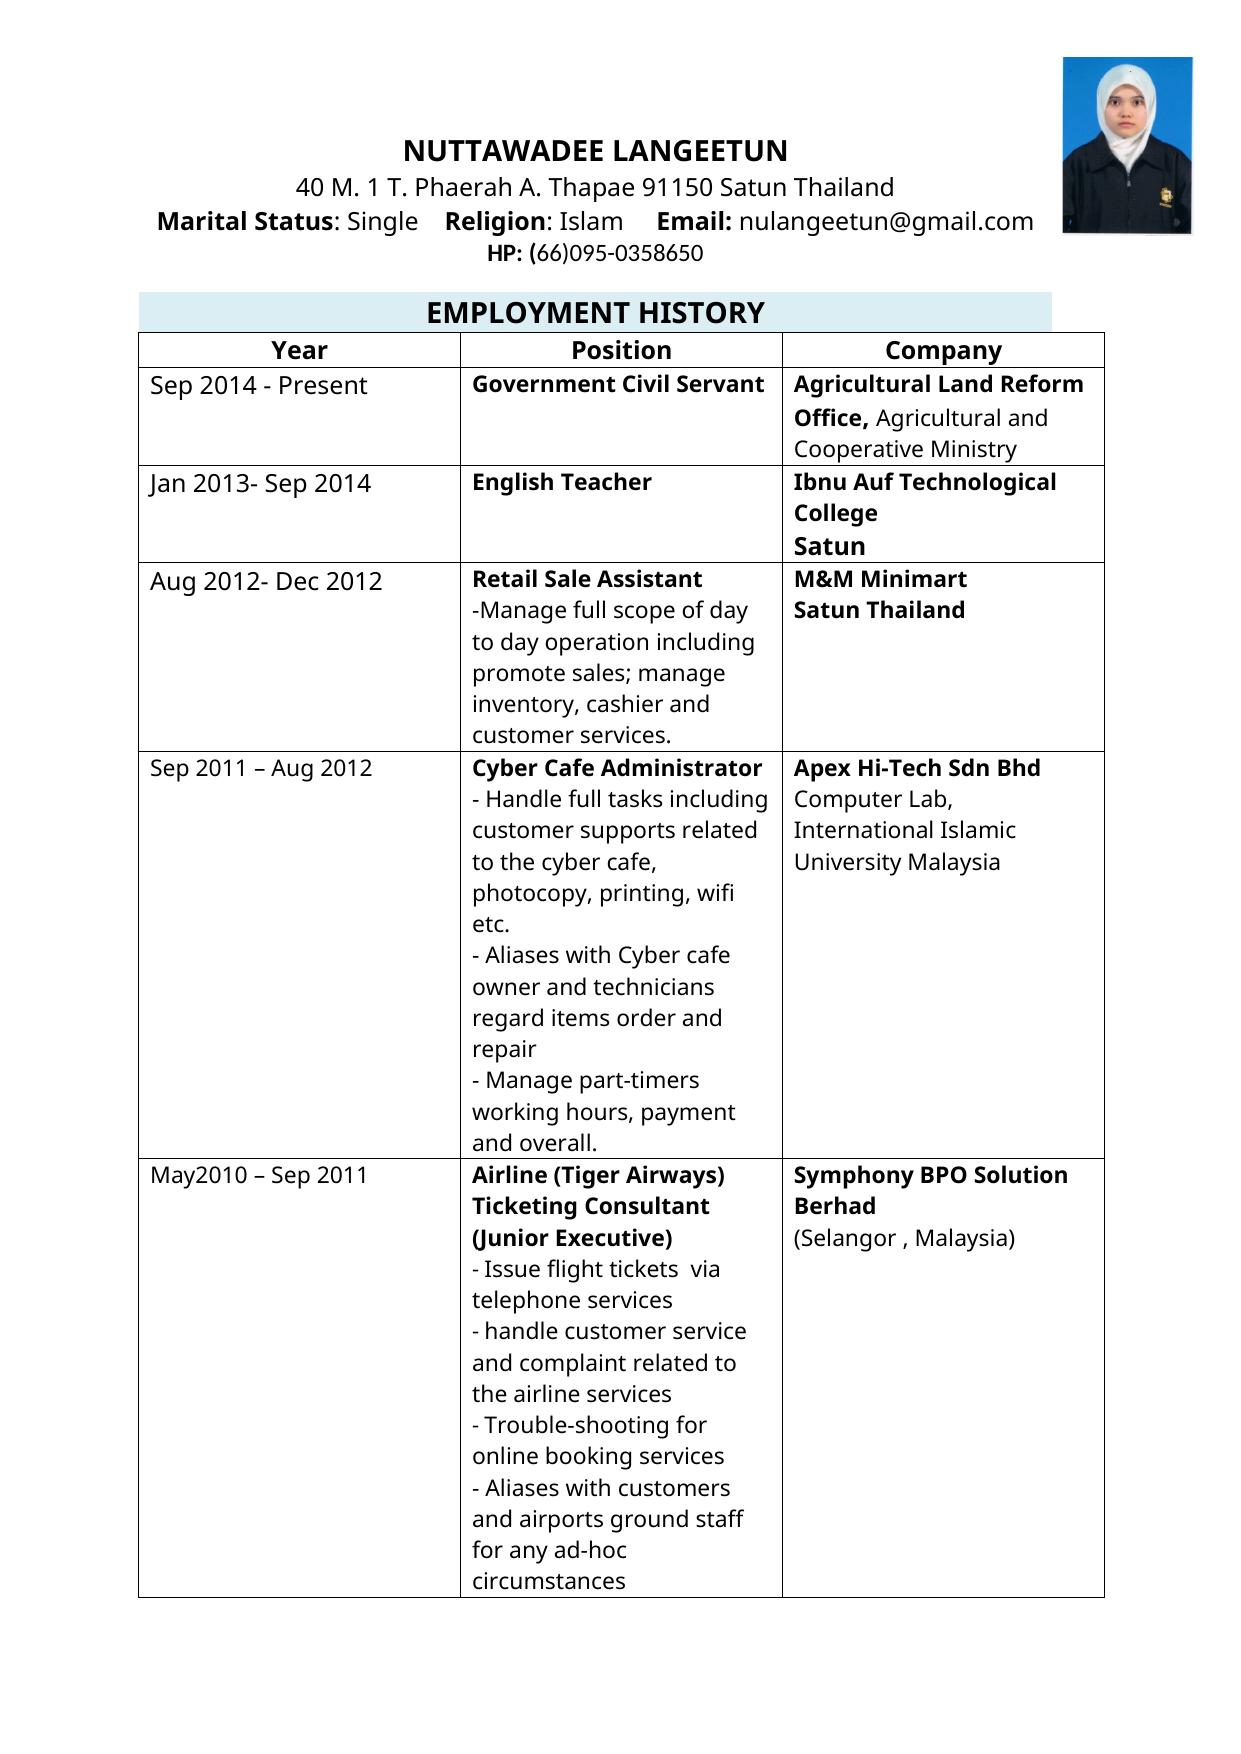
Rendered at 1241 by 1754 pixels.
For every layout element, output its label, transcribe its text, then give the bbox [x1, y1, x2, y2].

picture [1062, 57, 1194, 233]
table_cell Sep 2014 - Present [139, 368, 460, 464]
table_cell Government Civil Servant [461, 368, 782, 464]
table_cell EMPLOYMENT HISTORY [139, 292, 1052, 332]
table_header Position [461, 333, 782, 367]
table_header Company [783, 333, 1104, 367]
table_cell English Teacher [461, 466, 782, 562]
table_header NUTTAWADEE LANGEETUN 40 M. 1 T. Phaerah A. Thapae 91150 Satun Thailand Marital Status: Single Religion: Islam Email: nulangeetun@gmail.com HP: (66)095-0358650 [139, 130, 1052, 292]
table_cell Agricultural Land Reform Office, Agricultural and Cooperative Ministry [783, 368, 1104, 464]
table_cell Cyber Cafe Administrator - Handle full tasks including customer supports related to the cyber cafe, photocopy, printing, wifi etc. - Aliases with Cyber cafe owner and technicians regard items order and repair - Manage part-timers working hours, payment and overall. [461, 752, 782, 1158]
table_cell Jan 2013- Sep 2014 [139, 466, 460, 562]
table_cell Ibnu Auf Technological College Satun [783, 466, 1104, 562]
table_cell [139, 1159, 460, 1597]
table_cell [783, 1159, 1104, 1597]
table_cell Retail Sale Assistant -Manage full scope of day to day operation including promote sales; manage inventory, cashier and customer services. [461, 563, 782, 751]
table_cell Apex Hi-Tech Sdn Bhd Computer Lab, International Islamic University Malaysia [783, 752, 1104, 1158]
table_cell Aug 2012- Dec 2012 [139, 563, 460, 751]
table_cell M&M Minimart Satun Thailand [783, 563, 1104, 751]
table_header Year [139, 333, 460, 367]
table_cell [461, 1159, 782, 1597]
table_cell Sep 2011 – Aug 2012 [139, 752, 460, 1158]
